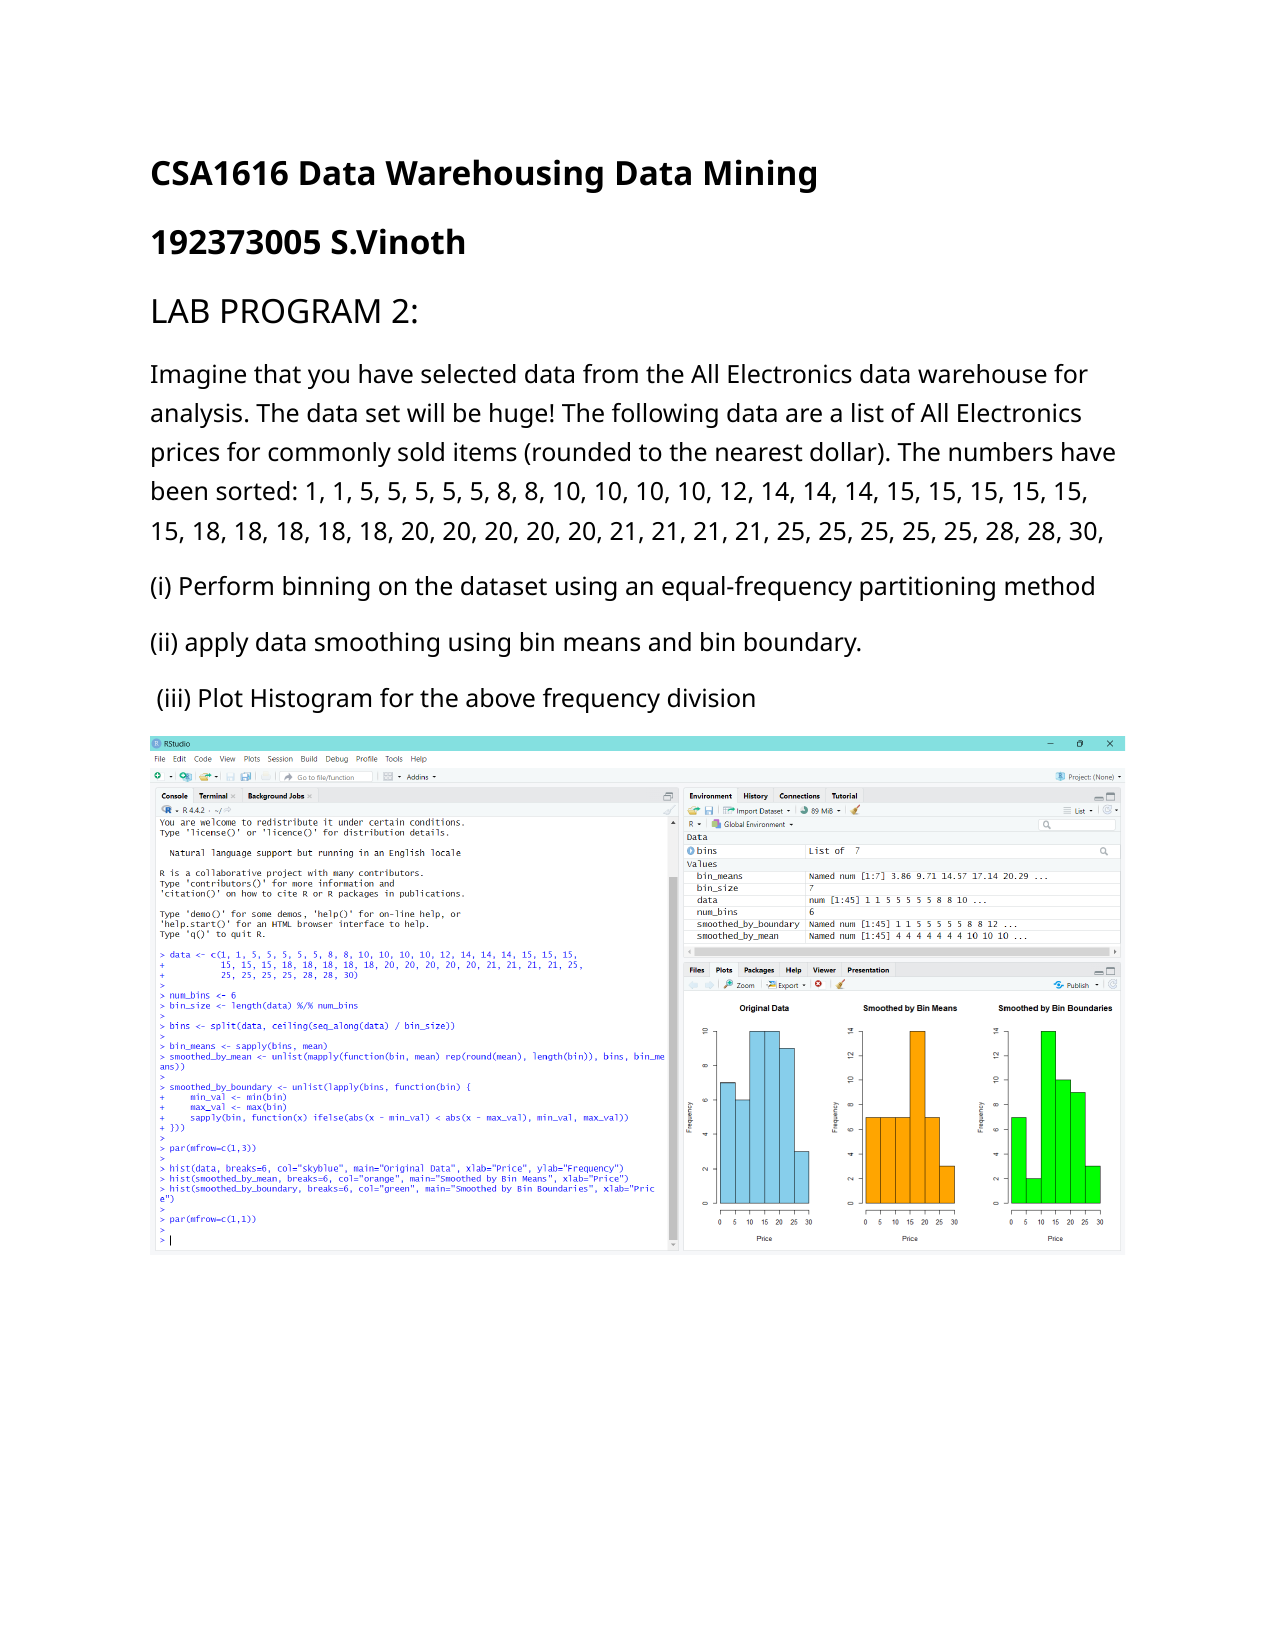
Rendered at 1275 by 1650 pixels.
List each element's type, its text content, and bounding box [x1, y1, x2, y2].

text (ii) apply data smoothing using bin means and bin boundary. [150, 625, 1125, 659]
text LAB PROGRAM 2: [150, 288, 1125, 333]
picture [150, 736, 1125, 1255]
text 192373005 S.Vinoth [150, 219, 1125, 264]
text (i) Perform binning on the dataset using an equal-frequency partitioning method [150, 569, 1125, 603]
text (iii) Plot Histogram for the above frequency division [150, 681, 1125, 715]
text CSA1616 Data Warehousing Data Mining [150, 150, 1125, 195]
text Imagine that you have selected data from the All Electronics data warehouse for analysis. The data set will be huge! The following data are a list of All Electronics prices for commonly sold items (rounded to the nearest dollar). The numbers have been sorted: 1, 1, 5, 5, 5, 5, 5, 8, 8, 10, 10, 10, 10, 12, 14, 14, 14, 15, 15, 15, 15, 15, 15, 18, 18, 18, 18, 18, 20, 20, 20, 20, 20, 21, 21, 21, 21, 25, 25, 25, 25, 25, 28, 28, 30, [150, 357, 1125, 547]
